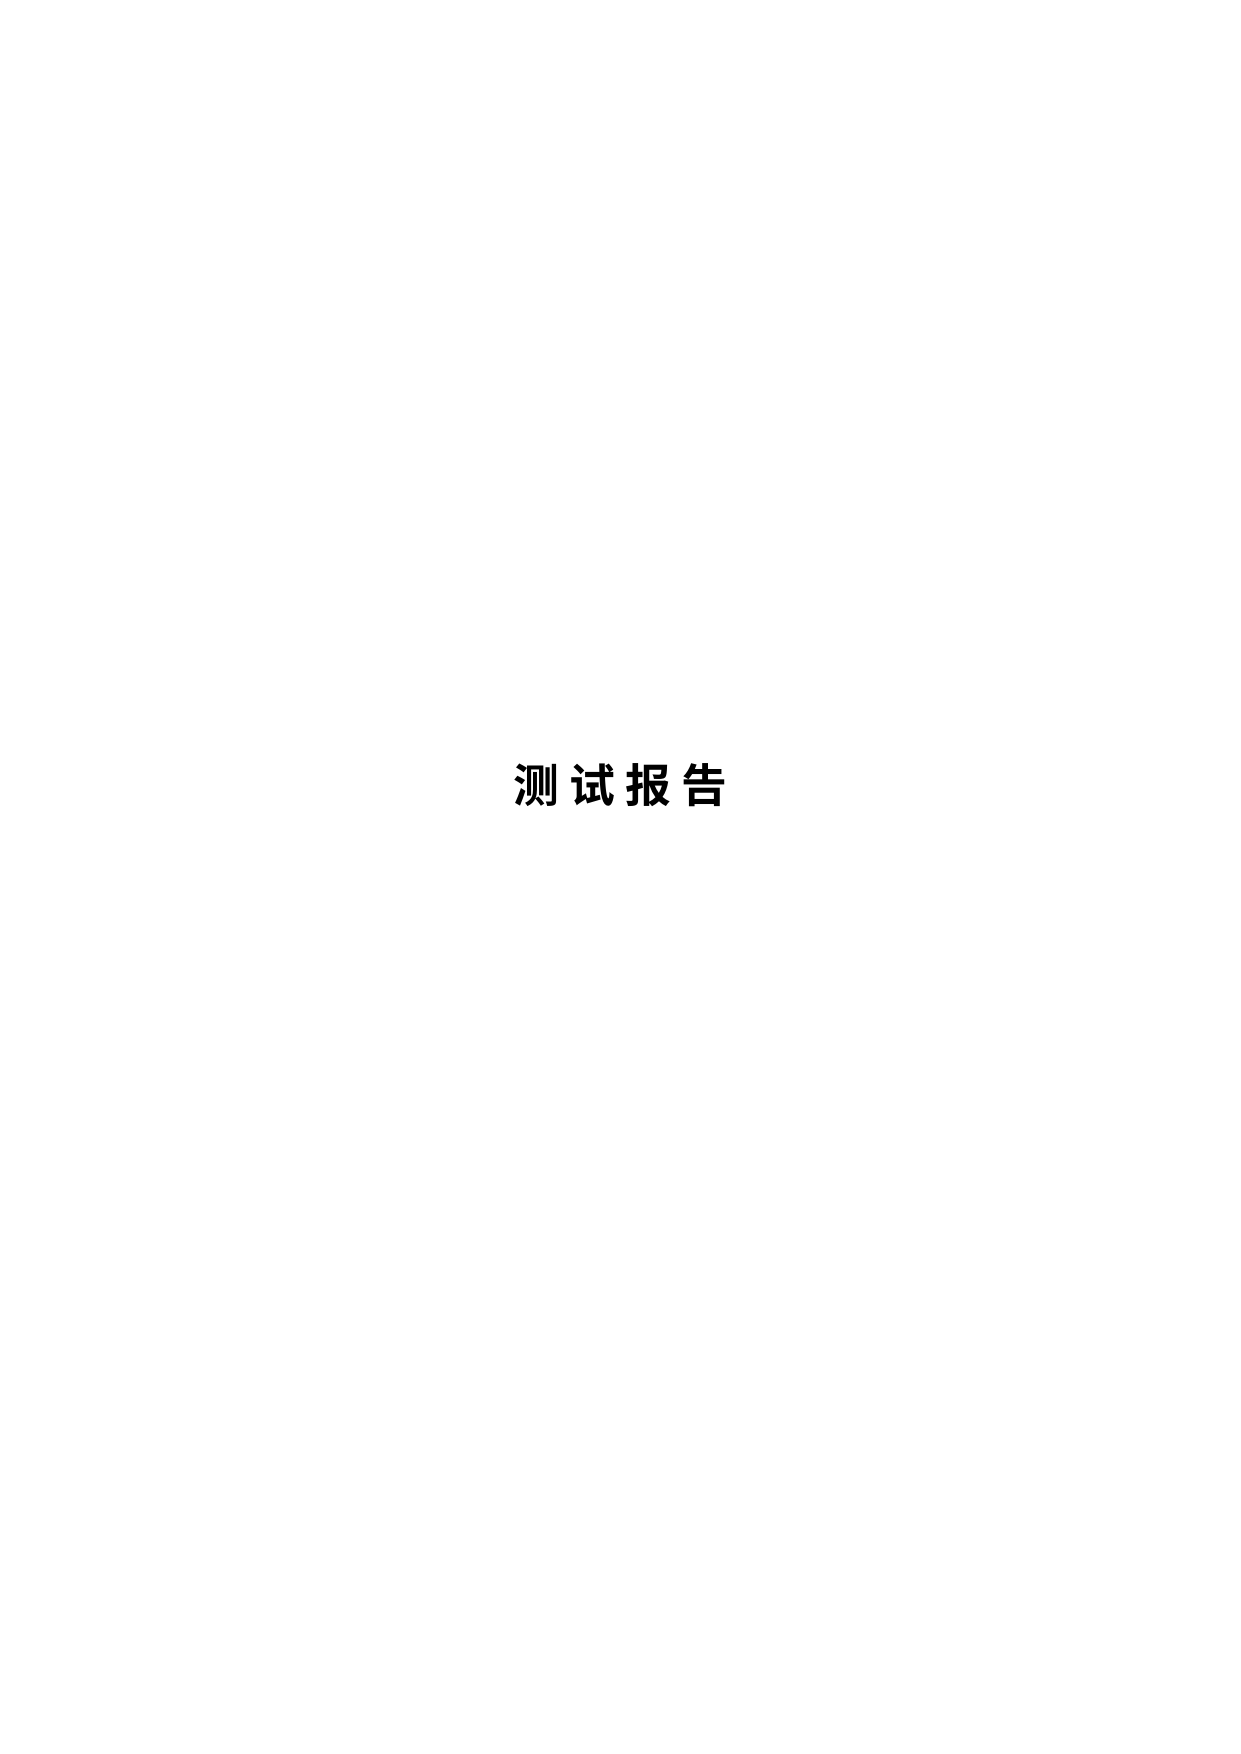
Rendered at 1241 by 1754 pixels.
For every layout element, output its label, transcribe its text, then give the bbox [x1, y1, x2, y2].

subtitle 测 试 报 告 [187, 733, 1053, 831]
